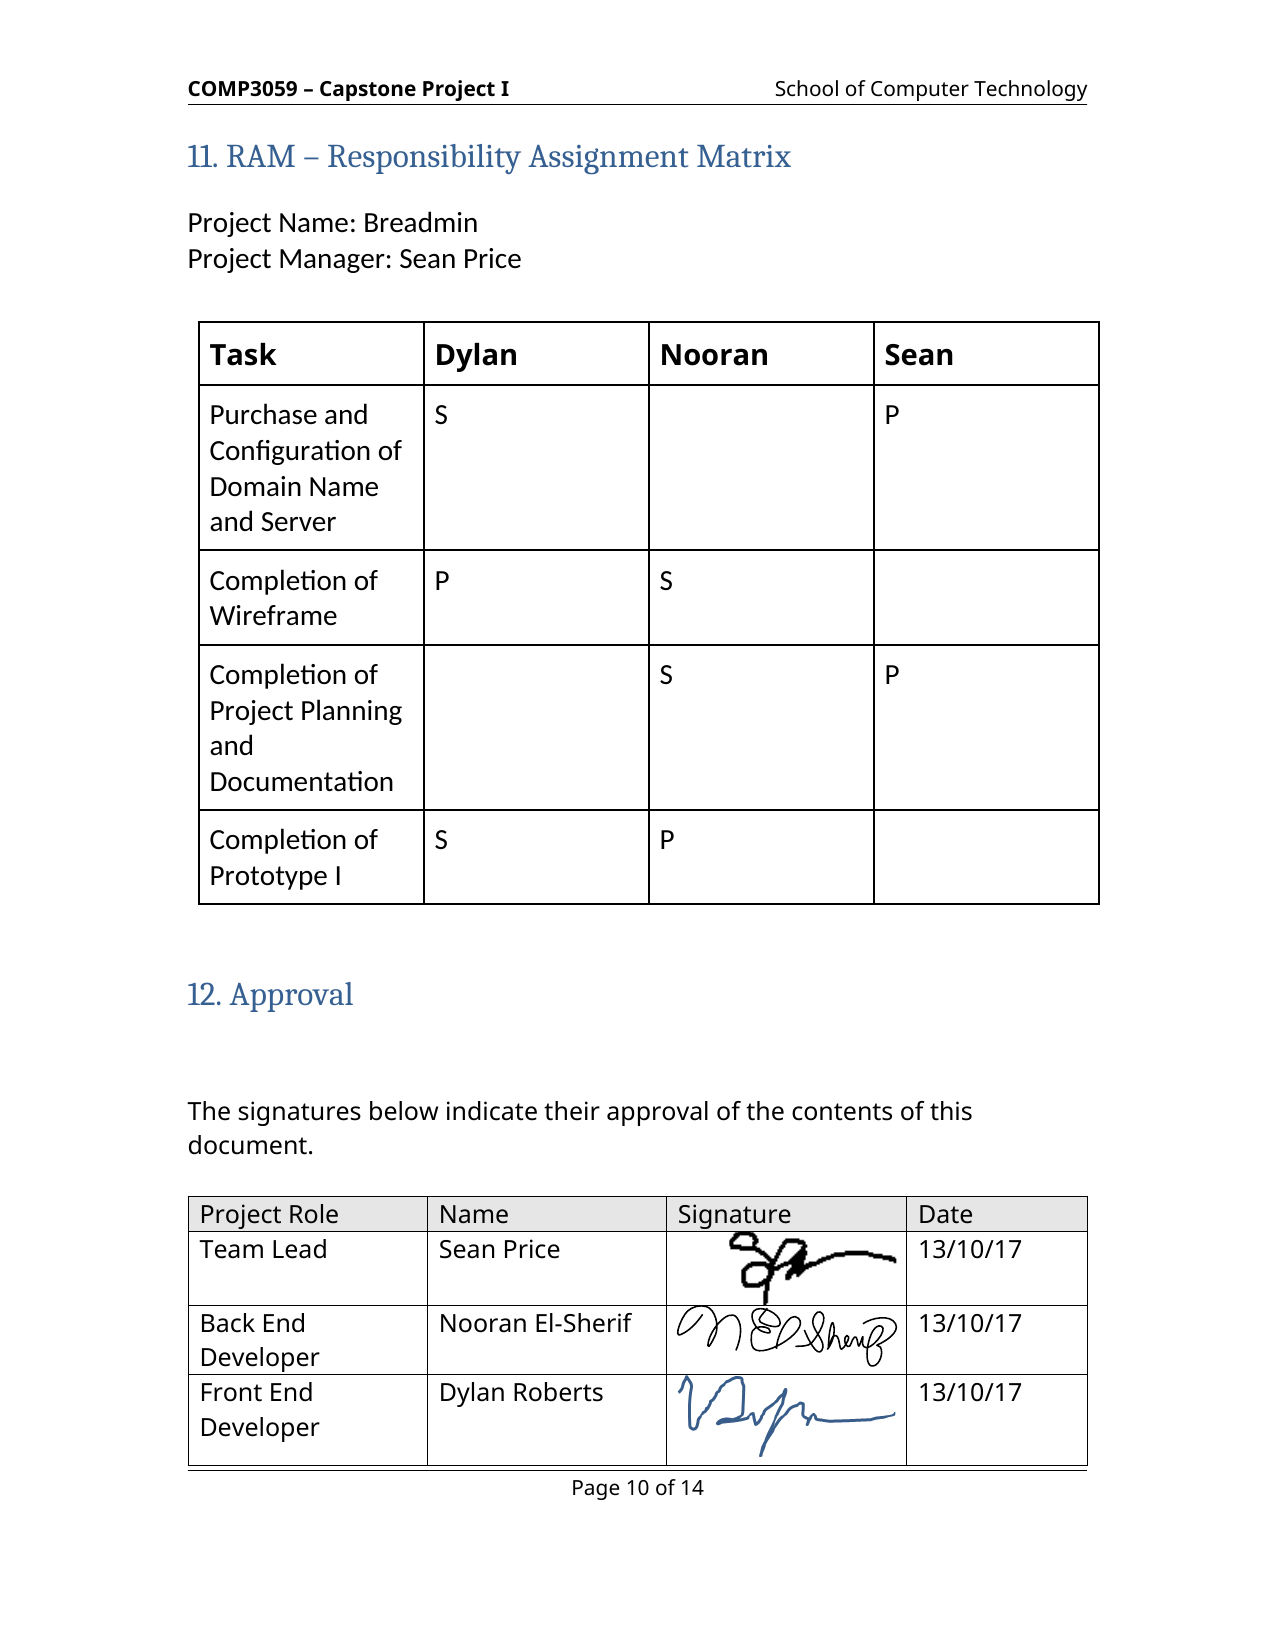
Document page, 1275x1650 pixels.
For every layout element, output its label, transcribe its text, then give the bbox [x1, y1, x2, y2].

table_cell Completion of Prototype I [200, 811, 423, 903]
table_cell [667, 1306, 906, 1374]
subtitle 11. RAM – Responsibility Assignment Matrix [187, 137, 1087, 176]
table_cell [875, 551, 1098, 643]
table_cell [667, 1375, 906, 1465]
table_cell 13/10/17 [907, 1306, 1087, 1374]
table_header Date [907, 1197, 1087, 1231]
text Project Manager: Sean Price [187, 240, 1087, 276]
table_cell Team Lead [189, 1232, 427, 1305]
table_cell 13/10/17 [907, 1232, 1087, 1305]
table_header Sean [875, 323, 1098, 384]
table_header Signature [667, 1197, 906, 1231]
table_cell Front End Developer [189, 1375, 427, 1465]
table_cell S [650, 646, 873, 809]
subtitle 12. Approval [187, 976, 1087, 1014]
table_cell Completion of Project Planning and Documentation [200, 646, 423, 809]
table_cell S [425, 386, 648, 549]
picture [729, 1231, 897, 1305]
picture [677, 1375, 896, 1457]
table_header Task [200, 323, 423, 384]
table_cell [897, 1232, 906, 1305]
table_cell [667, 1232, 729, 1305]
table_cell [875, 811, 1098, 903]
text Project Name: Breadmin [187, 204, 1087, 240]
text The signatures below indicate their approval of the contents of this document. [187, 1093, 1087, 1161]
table_cell Nooran El-Sherif [428, 1306, 666, 1374]
table_header Nooran [650, 323, 873, 384]
table_header Dylan [425, 323, 648, 384]
table_cell [650, 386, 873, 549]
table_cell Dylan Roberts [428, 1375, 666, 1465]
table_cell Sean Price [428, 1232, 666, 1305]
table_cell P [425, 551, 648, 643]
table_cell P [875, 646, 1098, 809]
table_cell 13/10/17 [907, 1375, 1087, 1465]
table_cell P [650, 811, 873, 903]
table_header Project Role [189, 1197, 427, 1231]
table_cell Completion of Wireframe [200, 551, 423, 643]
table_cell Back End Developer [189, 1306, 427, 1374]
table_header Name [428, 1197, 666, 1231]
table_cell Purchase and Configuration of Domain Name and Server [200, 386, 423, 549]
table_cell S [425, 811, 648, 903]
table_cell P [875, 386, 1098, 549]
table_cell [425, 646, 648, 809]
table_cell S [650, 551, 873, 643]
